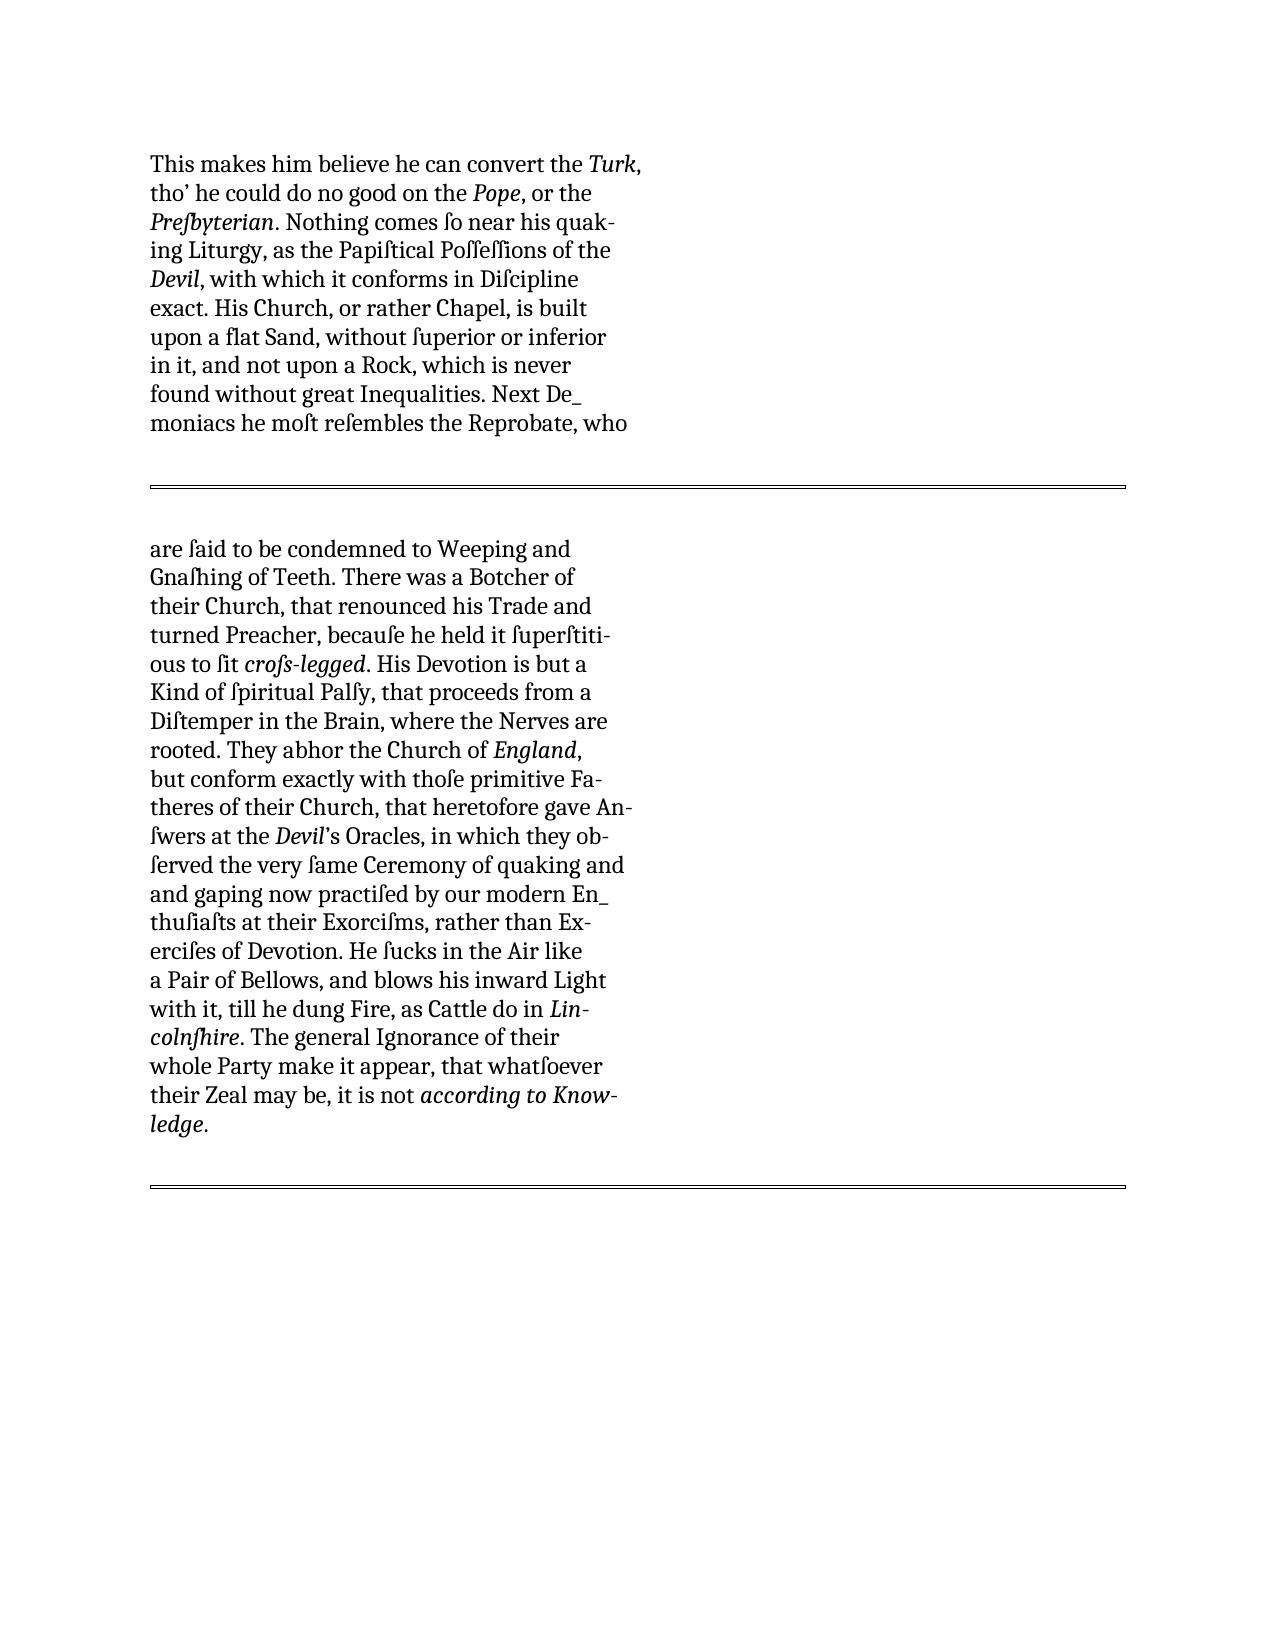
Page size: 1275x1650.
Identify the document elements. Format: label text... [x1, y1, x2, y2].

text are ſaid to be condemned to Weeping and Gnaſhing of Teeth. There was a Botcher of their Church, that renounced his Trade and turned Preacher, becauſe he held it ſuperſtiti- ous to ſit croſs-legged. His Devotion is but a Kind of ſpiritual Palſy, that proceeds from a Diſtemper in the Brain, where the Nerves are rooted. They abhor the Church of England, but conform exactly with thoſe primitive Fa- theres of their Church, that heretofore gave An- ſwers at the Devil’s Oracles, in which they ob- ſerved the very ſame Ceremony of quaking and and gaping now practiſed by our modern En_ thuſiaſts at their Exorciſms, rather than Ex- erciſes of Devotion. He ſucks in the Air like a Pair of Bellows, and blows his inward Light with it, till he dung Fire, as Cattle do in Lin- colnſhire. The general Ignorance of their whole Party make it appear, that whatſoever their Zeal may be, it is not according to Know- ledge. [150, 534, 1125, 1167]
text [150, 150, 1125, 466]
